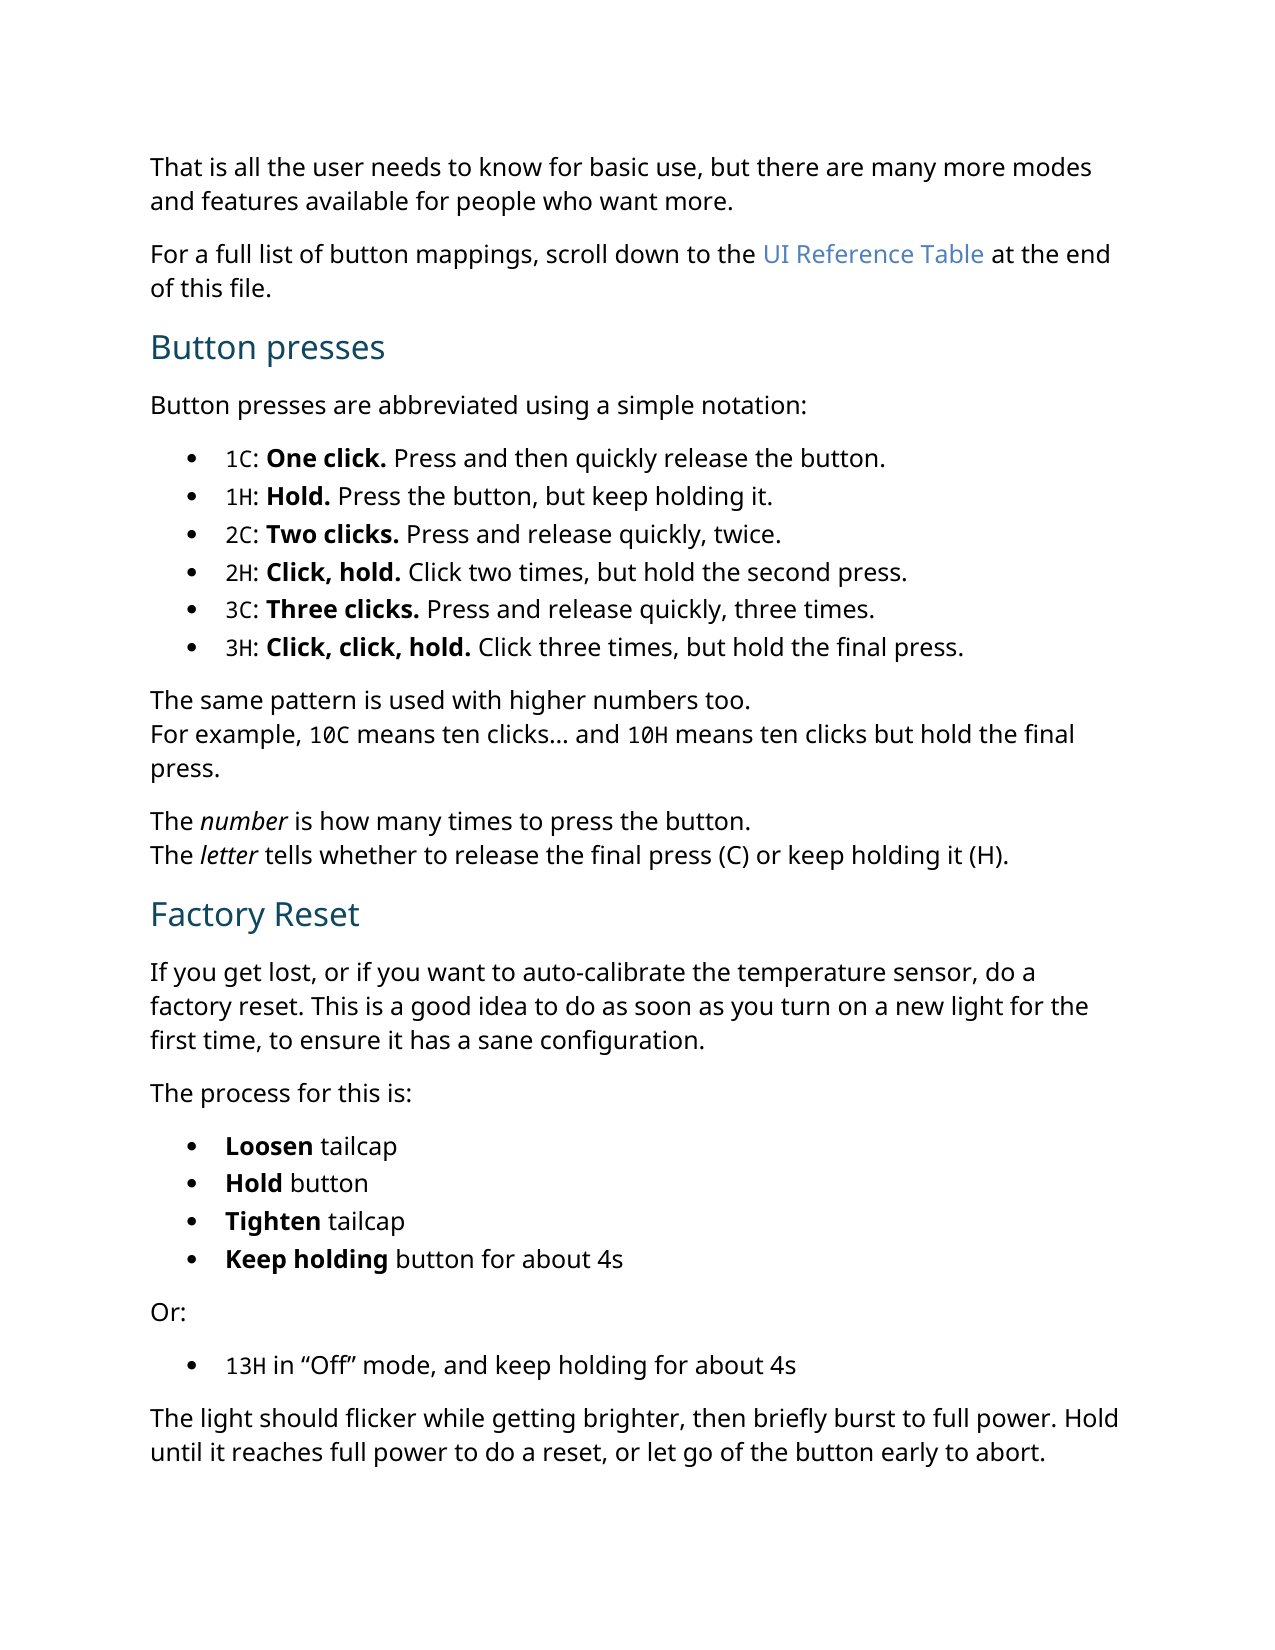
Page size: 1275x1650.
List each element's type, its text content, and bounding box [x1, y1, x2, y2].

text The same pattern is used with higher numbers too. For example, 10C means ten clicks… and 10H means ten clicks but hold the final press. [150, 683, 1125, 785]
subtitle Factory Reset [150, 890, 1125, 936]
list 1H: Hold. Press the button, but keep holding it. [187, 478, 1125, 513]
list Hold button [187, 1166, 1125, 1200]
text For a full list of button mappings, scroll down to the UI Reference Table at the end of this file. [150, 237, 1125, 305]
text The number is how many times to press the button. The letter tells whether to release the final press (C) or keep holding it (H). [150, 803, 1125, 872]
list 1C: One click. Press and then quickly release the button. [187, 441, 1125, 475]
list Keep holding button for about 4s [187, 1242, 1125, 1276]
subtitle Button presses [150, 324, 1125, 369]
text If you get lost, or if you want to auto-calibrate the temperature sensor, do a factory reset. This is a good idea to do as soon as you turn on a new light for the first time, to ensure it has a sane configuration. [150, 954, 1125, 1057]
list 13H in “Off” mode, and keep holding for about 4s [187, 1347, 1125, 1381]
list 2C: Two clicks. Press and release quickly, twice. [187, 516, 1125, 550]
list 2H: Click, hold. Click two times, but hold the second press. [187, 554, 1125, 588]
list 3H: Click, click, hold. Click three times, but hold the final press. [187, 630, 1125, 664]
list Loosen tailcap [187, 1128, 1125, 1162]
text Button presses are abbreviated using a simple notation: [150, 388, 1125, 422]
text The process for this is: [150, 1076, 1125, 1109]
text That is all the user needs to know for basic use, but there are many more modes and features available for people who want more. [150, 150, 1125, 218]
text Or: [150, 1294, 1125, 1329]
list 3C: Three clicks. Press and release quickly, three times. [187, 592, 1125, 626]
list Tighten tailcap [187, 1204, 1125, 1238]
